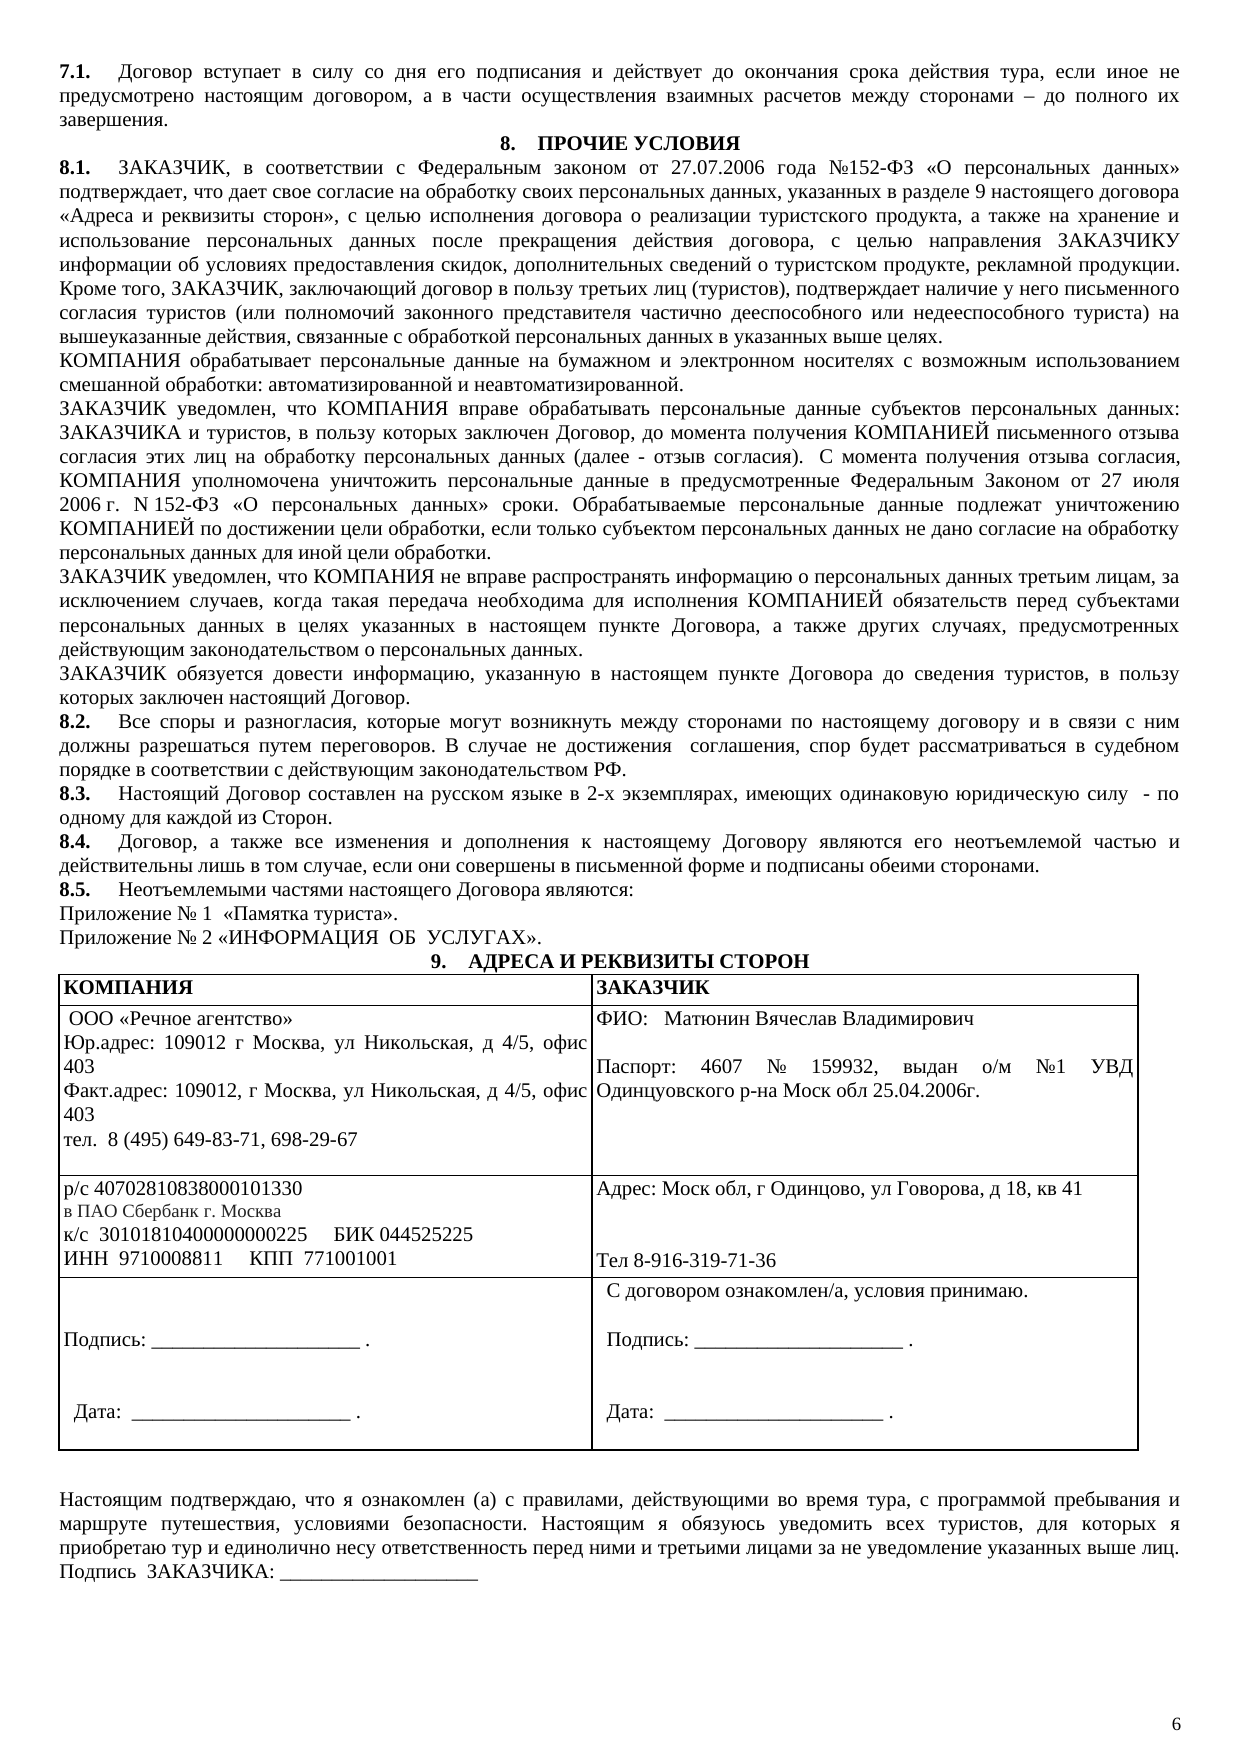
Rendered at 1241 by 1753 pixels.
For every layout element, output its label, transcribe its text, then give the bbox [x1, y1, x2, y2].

text ЗАКАЗЧИК уведомлен, что КОМПАНИЯ не вправе распространять информацию о персональных данных третьим лицам, за исключением случаев, когда такая передача необходима для исполнения КОМПАНИЕЙ обязательств перед субъектами персональных данных в целях указанных в настоящем пункте Договора, а также других случаях, предусмотренных действующим законодательством о персональных данных. [59, 564, 1181, 661]
text Приложение № 1 «Памятка туриста». [59, 901, 1181, 925]
table_cell С договором ознакомлен/а, условия принимаю. Подпись: ____________________ . Дата: _____________________ . [593, 1278, 1137, 1449]
table_header ЗАКАЗЧИК [593, 975, 1137, 1004]
list Неотъемлемыми частями настоящего Договора являются: [59, 877, 1181, 901]
text Настоящим подтверждаю, что я ознакомлен (а) с правилами, действующими во время тура, с программой пребывания и маршруте путешествия, условиями безопасности. Настоящим я обязуюсь уведомить всех туристов, для которых я приобретаю тур и единолично несу ответственность перед ними и третьими лицами за не уведомление указанных выше лиц. Подпись ЗАКАЗЧИКА: ___________________ [59, 1487, 1181, 1583]
list Договор вступает в силу со дня его подписания и действует до окончания срока действия тура, если иное не предусмотрено настоящим договором, а в части осуществления взаимных расчетов между сторонами – до полного их завершения. [59, 59, 1181, 131]
table_cell ООО «Речное агентство» Юр.адрес: 109012 г Москва, ул Никольская, д 4/5, офис 403 Факт.адрес: 109012, г Москва, ул Никольская, д 4/5, офис 403 тел. 8 (495) 649-83-71, 698-29-67 [60, 1006, 591, 1174]
table_cell р/с 40702810838000101330 в ПАО Сбербанк г. Москва к/с 30101810400000000225 БИК 044525225 ИНН 9710008811 КПП 771001001 [60, 1176, 591, 1277]
list Все споры и разногласия, которые могут возникнуть между сторонами по настоящему договору и в связи с ним должны разрешаться путем переговоров. В случае не достижения соглашения, спор будет рассматриваться в судебном порядке в соответствии с действующим законодательством РФ. [59, 709, 1181, 781]
list АДРЕСА И РЕКВИЗИТЫ СТОРОН [59, 949, 1181, 973]
text Приложение № 2 «ИНФОРМАЦИЯ ОБ УСЛУГАХ». [59, 925, 1181, 949]
list ЗАКАЗЧИК, в соответствии с Федеральным законом от 27.07.2006 года №152-ФЗ «О персональных данных» подтверждает, что дает свое согласие на обработку своих персональных данных, указанных в разделе 9 настоящего договора «Адреса и реквизиты сторон», с целью исполнения договора о реализации туристского продукта, а также на хранение и использование персональных данных после прекращения действия договора, с целью направления ЗАКАЗЧИКУ информации об условиях предоставления скидок, дополнительных сведений о туристском продукте, рекламной продукции. Кроме того, ЗАКАЗЧИК, заключающий договор в пользу третьих лиц (туристов), подтверждает наличие у него письменного согласия туристов (или полномочий законного представителя частично дееспособного или недееспособного туриста) на вышеуказанные действия, связанные с обработкой персональных данных в указанных выше целях. [59, 155, 1181, 348]
list Настоящий Договор составлен на русском языке в 2-х экземплярах, имеющих одинаковую юридическую силу - по одному для каждой из Сторон. [59, 781, 1181, 829]
list ПРОЧИЕ УСЛОВИЯ [59, 131, 1181, 155]
text КОМПАНИЯ обрабатывает персональные данные на бумажном и электронном носителях с возможным использованием смешанной обработки: автоматизированной и неавтоматизированной. [59, 348, 1181, 396]
table_cell ФИО: Матюнин Вячеслав Владимирович Паспорт: 4607 № 159932, выдан о/м №1 УВД Одинцуовского р-на Моск обл 25.04.2006г. [593, 1006, 1137, 1174]
table_cell Адрес: Моск обл, г Одинцово, ул Говорова, д 18, кв 41 Тел 8-916-319-71-36 [593, 1176, 1137, 1277]
text ЗАКАЗЧИК обязуется довести информацию, указанную в настоящем пункте Договора до сведения туристов, в пользу которых заключен настоящий Договор. [59, 661, 1181, 709]
table_cell Подпись: ____________________ . Дата: _____________________ . [60, 1278, 591, 1449]
list Договор, а также все изменения и дополнения к настоящему Договору являются его неотъемлемой частью и действительны лишь в том случае, если они совершены в письменной форме и подписаны обеими сторонами. [59, 829, 1181, 877]
text ЗАКАЗЧИК уведомлен, что КОМПАНИЯ вправе обрабатывать персональные данные субъектов персональных данных: ЗАКАЗЧИКА и туристов, в пользу которых заключен Договор, до момента получения КОМПАНИЕЙ письменного отзыва согласия этих лиц на обработку персональных данных (далее - отзыв согласия). С момента получения отзыва согласия, КОМПАНИЯ уполномочена уничтожить персональные данные в предусмотренные Федеральным Законом от 27 июля 2006 г. N 152-ФЗ «О персональных данных» сроки. Обрабатываемые персональные данные подлежат уничтожению КОМПАНИЕЙ по достижении цели обработки, если только субъектом персональных данных не дано согласие на обработку персональных данных для иной цели обработки. [59, 396, 1181, 564]
table_header КОМПАНИЯ [60, 975, 591, 1004]
